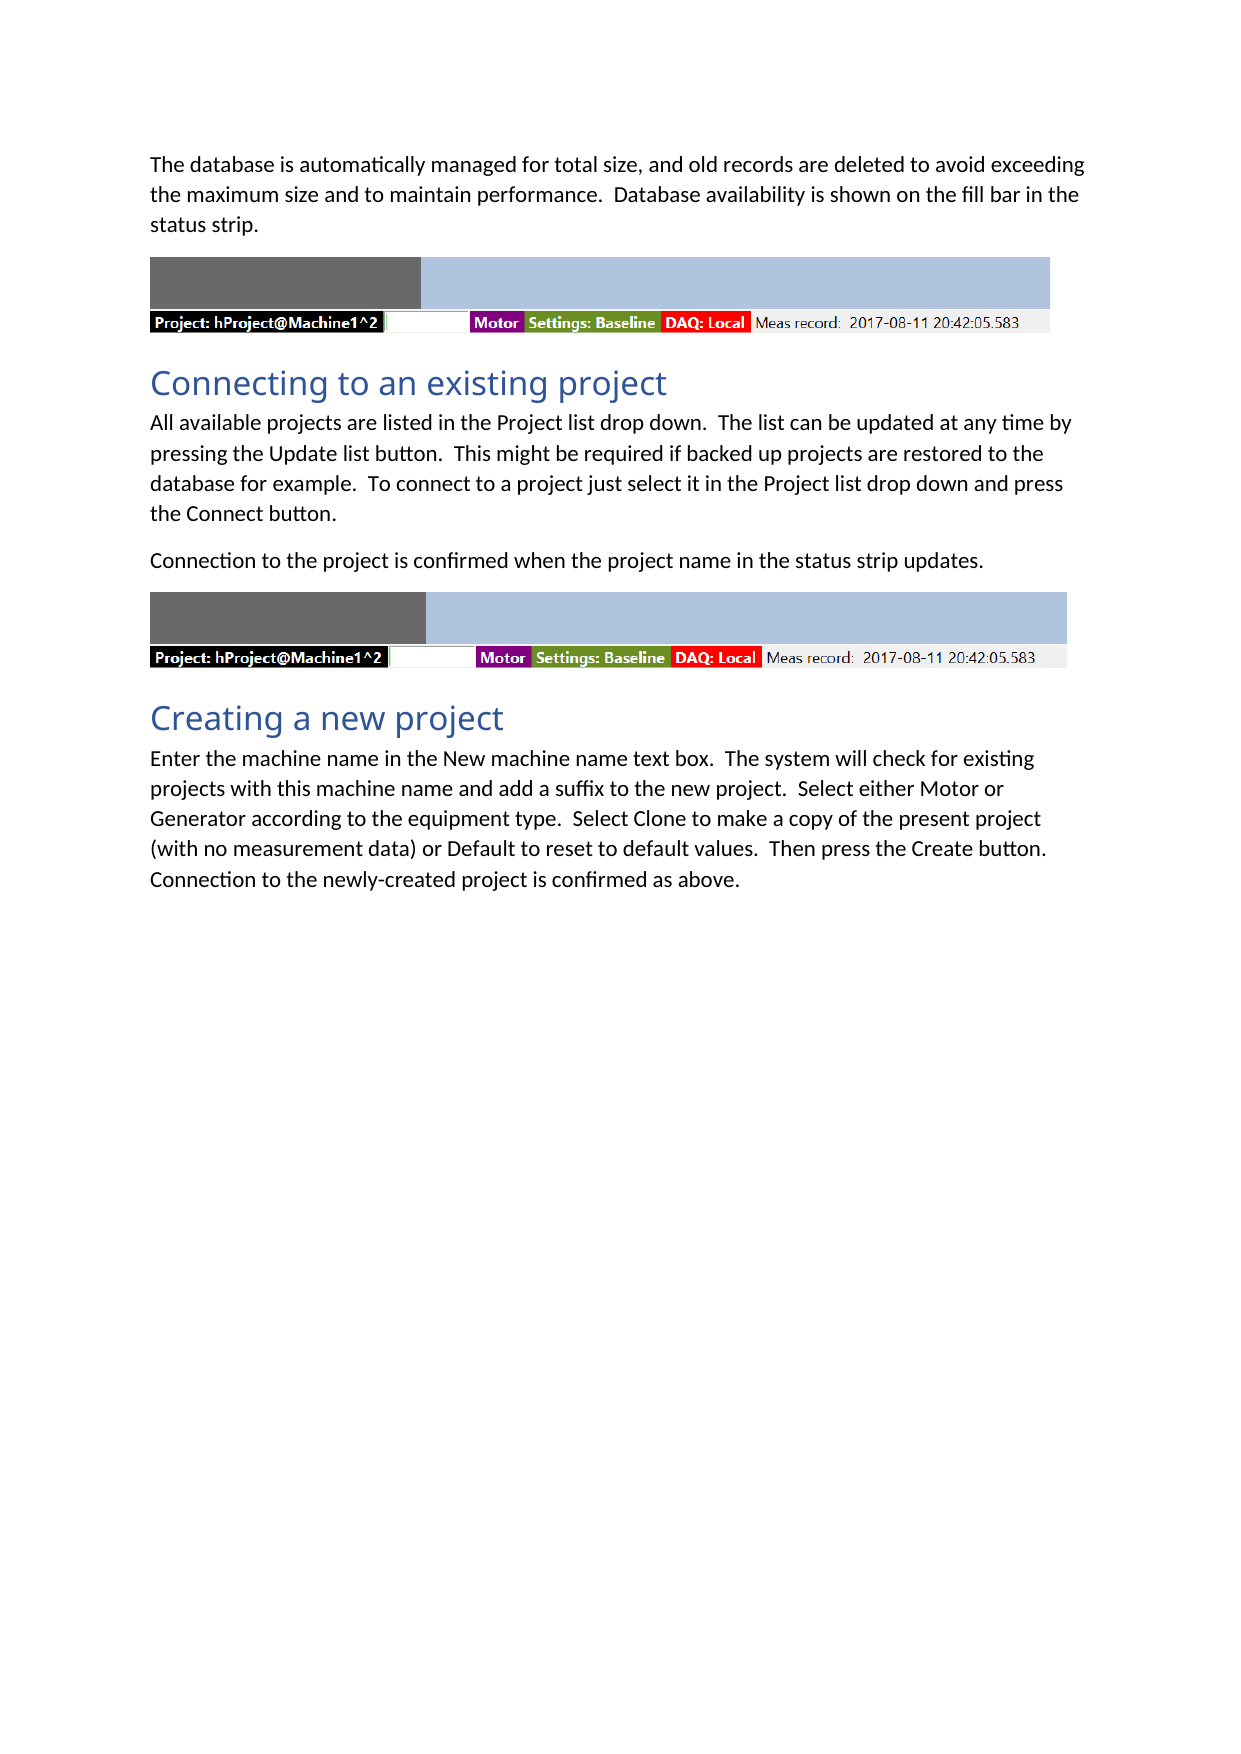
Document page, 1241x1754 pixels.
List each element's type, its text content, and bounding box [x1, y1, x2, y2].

text The database is automatically managed for total size, and old records are deleted to avoid exceeding the maximum size and to maintain performance. Database availability is shown on the fill bar in the status strip. [150, 150, 1090, 238]
picture [150, 592, 1068, 668]
text Connection to the project is confirmed when the project name in the status strip updates. [150, 546, 1090, 574]
text All available projects are listed in the Project list drop down. The list can be updated at any time by pressing the Update list button. This might be required if backed up projects are restored to the database for example. To connect to a project just select it in the Project list drop down and press the Connect button. [150, 408, 1090, 527]
subtitle Connecting to an existing project [150, 359, 1090, 405]
subtitle Creating a new project [150, 695, 1090, 740]
picture [150, 257, 1050, 333]
text Enter the machine name in the New machine name text box. The system will check for existing projects with this machine name and add a suffix to the new project. Select either Motor or Generator according to the equipment type. Select Clone to make a copy of the present project (with no measurement data) or Default to reset to default values. Then press the Create button. Connection to the newly-created project is confirmed as above. [150, 744, 1090, 893]
